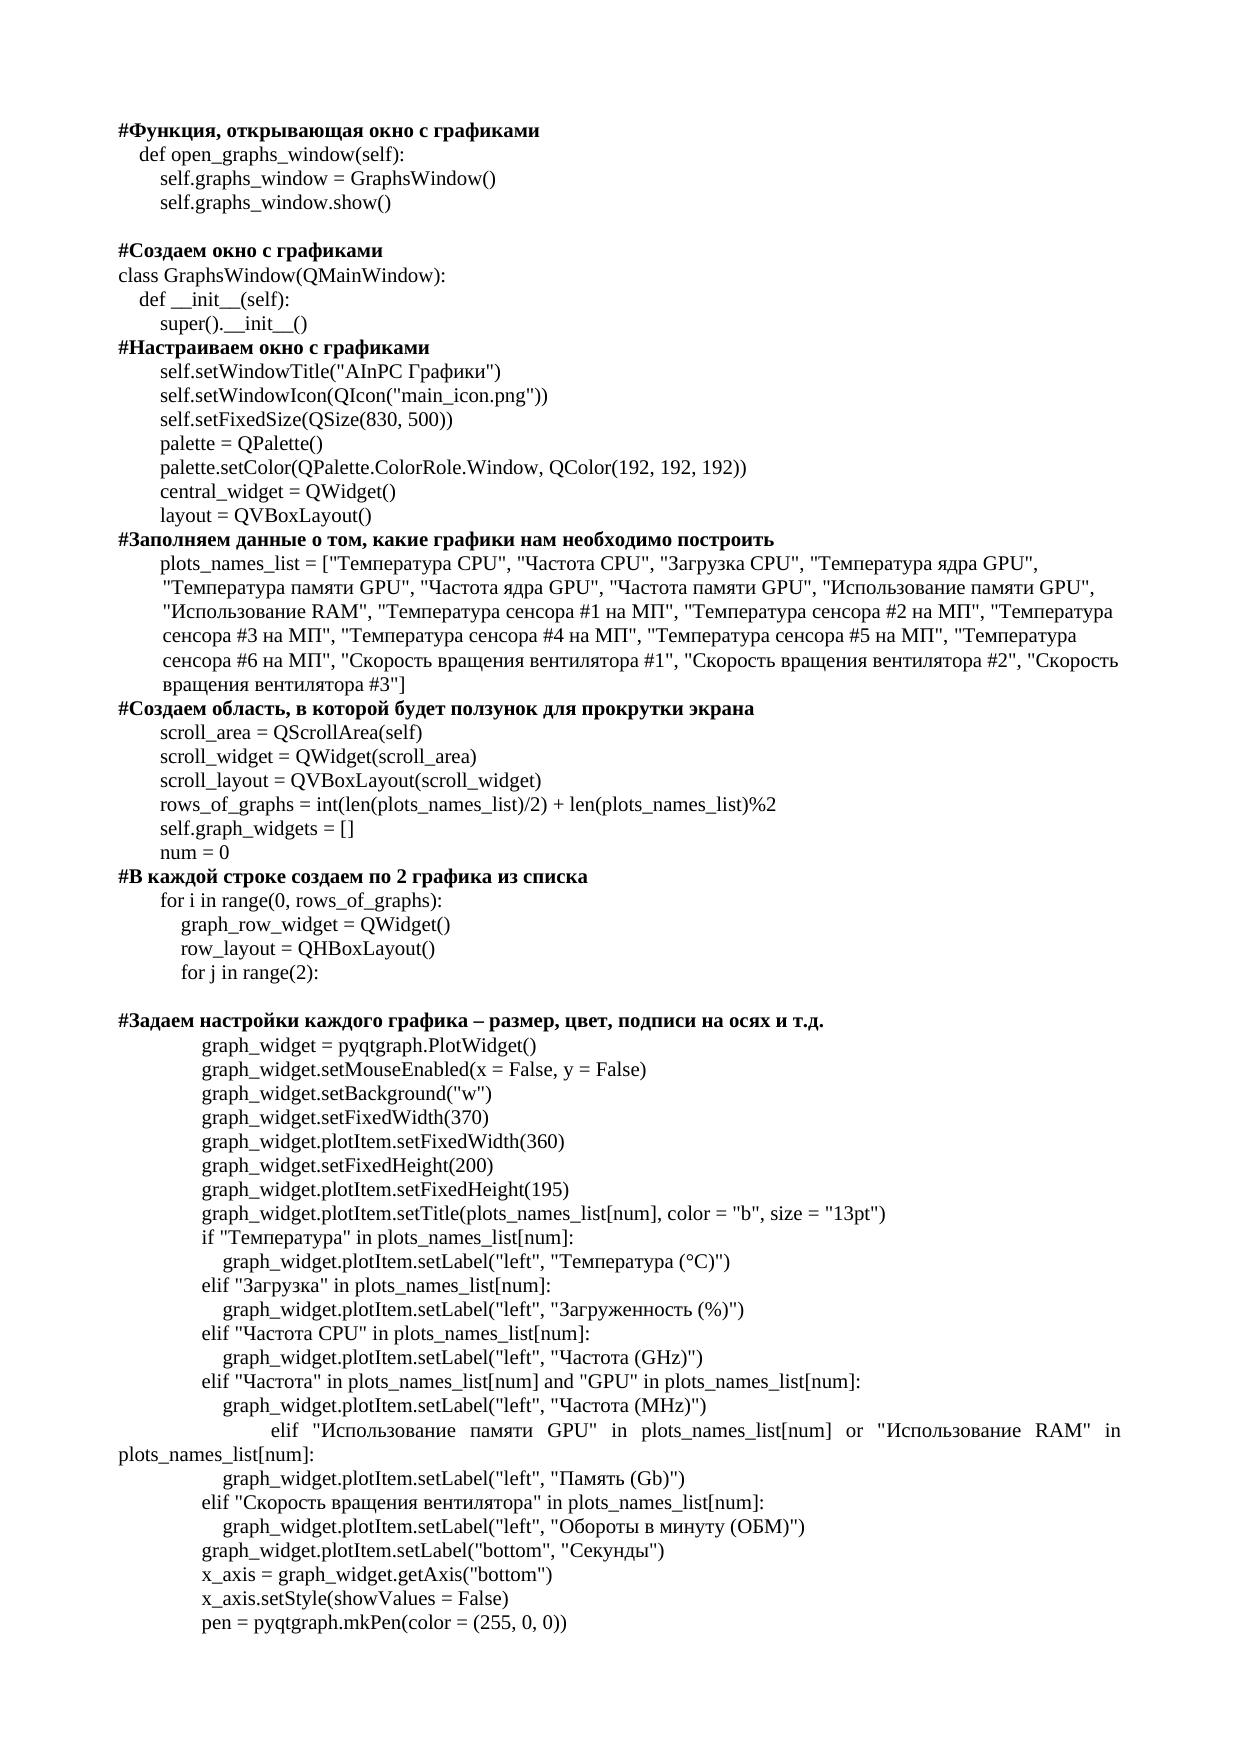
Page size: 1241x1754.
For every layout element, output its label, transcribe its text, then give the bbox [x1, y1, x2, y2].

text elif "Частота" in plots_names_list[num] and "GPU" in plots_names_list[num]: [118, 1369, 1122, 1393]
text x_axis.setStyle(showValues = False) [118, 1586, 1122, 1610]
text graph_widget.plotItem.setLabel("left", "Память (Gb)") [118, 1466, 1122, 1490]
text self.graphs_window = GraphsWindow() [118, 166, 1122, 190]
text graph_widget.plotItem.setFixedHeight(195) [118, 1177, 1122, 1201]
text graph_widget.setFixedWidth(370) [118, 1105, 1122, 1129]
text graph_widget.plotItem.setFixedWidth(360) [118, 1129, 1122, 1153]
text if "Температура" in plots_names_list[num]: [118, 1225, 1122, 1249]
text self.setWindowTitle("AInPC Графики") [118, 359, 1122, 383]
text elif "Частота CPU" in plots_names_list[num]: [118, 1321, 1122, 1345]
text layout = QVBoxLayout() [118, 503, 1122, 527]
text #В каждой строке создаем по 2 графика из списка [118, 864, 1122, 888]
text graph_widget.plotItem.setLabel("bottom", "Секунды") [118, 1538, 1122, 1562]
text elif "Скорость вращения вентилятора" in plots_names_list[num]: [118, 1490, 1122, 1514]
text self.graphs_window.show() [118, 190, 1122, 214]
text graph_widget.setFixedHeight(200) [118, 1153, 1122, 1177]
text super().__init__() [118, 311, 1122, 335]
text elif "Загрузка" in plots_names_list[num]: [118, 1273, 1122, 1297]
text scroll_layout = QVBoxLayout(scroll_widget) [118, 768, 1122, 792]
text scroll_area = QScrollArea(self) [118, 720, 1122, 744]
text #Задаем настройки каждого графика – размер, цвет, подписи на осях и т.д. [118, 1008, 1122, 1032]
text graph_widget = pyqtgraph.PlotWidget() [118, 1032, 1122, 1057]
text graph_widget.plotItem.setTitle(plots_names_list[num], color = "b", size = "13pt") [118, 1201, 1122, 1225]
text class GraphsWindow(QMainWindow): [118, 262, 1122, 287]
text plots_names_list = ["Температура CPU", "Частота CPU", "Загрузка CPU", "Температура ядра GPU", "Температура памяти GPU", "Частота ядра GPU", "Частота памяти GPU", "Использование памяти GPU", "Использование RAM", "Температура сенсора #1 на МП", "Температура сенсора #2 на МП", "Температура сенсора #3 на МП", "Температура сенсора #4 на МП", "Температура сенсора #5 на МП", "Температура сенсора #6 на МП", "Скорость вращения вентилятора #1", "Скорость вращения вентилятора #2", "Скорость вращения вентилятора #3"] [118, 551, 1122, 696]
text #Функция, открывающая окно с графиками [118, 118, 1122, 142]
text elif "Использование памяти GPU" in plots_names_list[num] or "Использование RAM" in plots_names_list[num]: [118, 1417, 1122, 1466]
text #Заполняем данные о том, какие графики нам необходимо построить [118, 527, 1122, 551]
text central_widget = QWidget() [118, 479, 1122, 503]
text scroll_widget = QWidget(scroll_area) [118, 744, 1122, 768]
text pen = pyqtgraph.mkPen(color = (255, 0, 0)) [118, 1610, 1122, 1634]
text graph_widget.plotItem.setLabel("left", "Температура (°C)") [118, 1249, 1122, 1273]
text self.setFixedSize(QSize(830, 500)) [118, 407, 1122, 431]
text row_layout = QHBoxLayout() [118, 936, 1122, 960]
text palette.setColor(QPalette.ColorRole.Window, QColor(192, 192, 192)) [118, 455, 1122, 479]
text graph_row_widget = QWidget() [118, 912, 1122, 936]
text graph_widget.plotItem.setLabel("left", "Обороты в минуту (ОБМ)") [118, 1514, 1122, 1538]
text def open_graphs_window(self): [118, 142, 1122, 166]
text graph_widget.setBackground("w") [118, 1081, 1122, 1105]
text self.graph_widgets = [] [118, 816, 1122, 840]
text self.setWindowIcon(QIcon("main_icon.png")) [118, 383, 1122, 407]
text #Настраиваем окно с графиками [118, 335, 1122, 359]
text #Создаем окно с графиками [118, 238, 1122, 262]
text x_axis = graph_widget.getAxis("bottom") [118, 1562, 1122, 1586]
text palette = QPalette() [118, 431, 1122, 455]
text #Создаем область, в которой будет ползунок для прокрутки экрана [118, 696, 1122, 720]
text def __init__(self): [118, 287, 1122, 311]
text for i in range(0, rows_of_graphs): [118, 888, 1122, 912]
text graph_widget.plotItem.setLabel("left", "Загруженность (%)") [118, 1297, 1122, 1321]
text rows_of_graphs = int(len(plots_names_list)/2) + len(plots_names_list)%2 [118, 792, 1122, 816]
text graph_widget.plotItem.setLabel("left", "Частота (GHz)") [118, 1345, 1122, 1369]
text graph_widget.setMouseEnabled(x = False, y = False) [118, 1057, 1122, 1081]
text graph_widget.plotItem.setLabel("left", "Частота (MHz)") [118, 1393, 1122, 1417]
text num = 0 [118, 840, 1122, 864]
text for j in range(2): [118, 960, 1122, 984]
